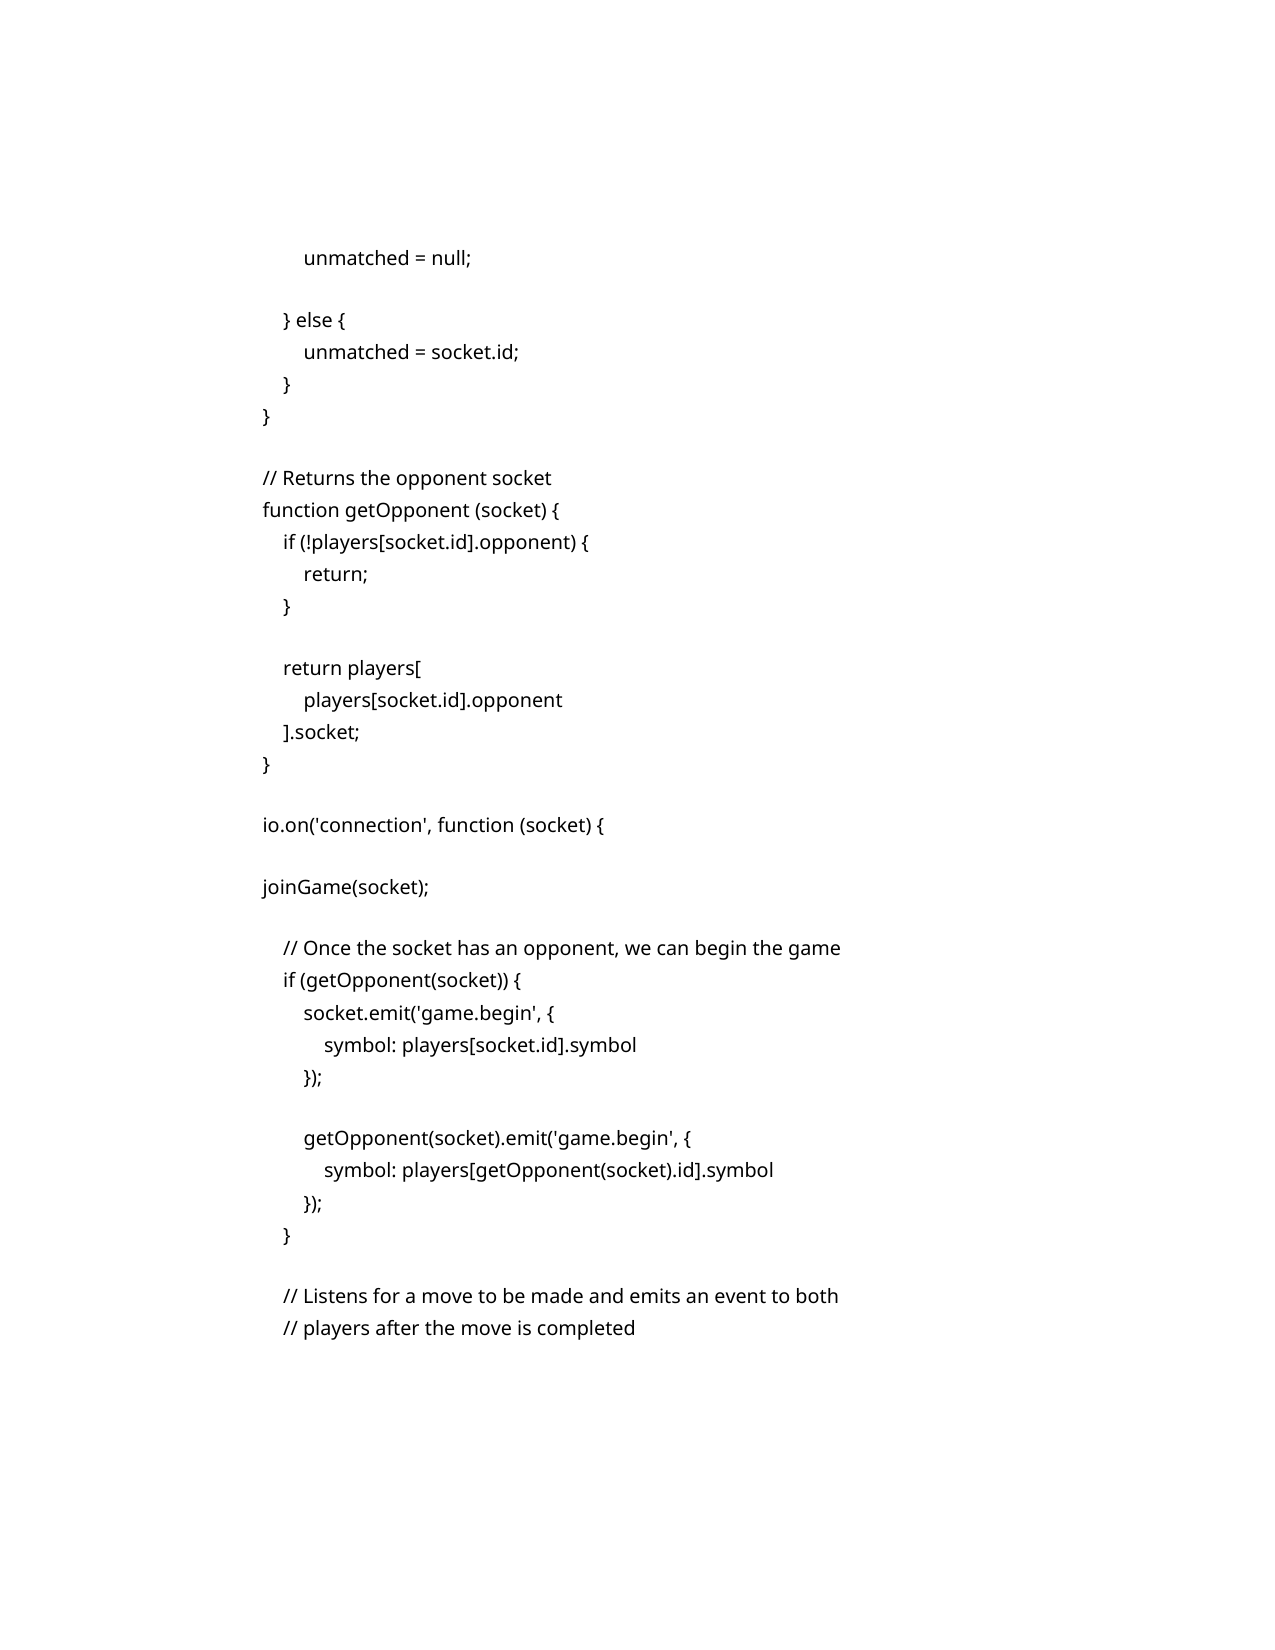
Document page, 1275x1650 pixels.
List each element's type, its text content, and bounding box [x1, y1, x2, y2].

text getOpponent(socket).emit('game.begin', { [262, 1124, 1050, 1152]
text symbol: players[socket.id].symbol [262, 1031, 1050, 1058]
text // Returns the opponent socket [262, 464, 1050, 491]
text symbol: players[getOpponent(socket).id].symbol [262, 1157, 1050, 1184]
text joinGame(socket); [262, 873, 1050, 900]
text // players after the move is completed [262, 1315, 1050, 1342]
text unmatched = socket.id; [262, 338, 1050, 365]
text unmatched = null; [262, 244, 1050, 271]
text } [262, 402, 1050, 429]
text } [262, 370, 1050, 397]
text }); [262, 1063, 1050, 1090]
text players[socket.id].opponent [262, 686, 1050, 713]
text function getOpponent (socket) { [262, 496, 1050, 523]
text if (!players[socket.id].opponent) { [262, 528, 1050, 555]
text } [262, 1221, 1050, 1248]
text return players[ [262, 654, 1050, 681]
text if (getOpponent(socket)) { [262, 967, 1050, 994]
text }); [262, 1189, 1050, 1216]
text } [262, 750, 1050, 777]
text socket.emit('game.begin', { [262, 999, 1050, 1026]
text io.on('connection', function (socket) { [262, 812, 1050, 839]
text // Once the socket has an opponent, we can begin the game [262, 934, 1050, 961]
text } [262, 592, 1050, 619]
text } else { [262, 306, 1050, 333]
text return; [262, 560, 1050, 587]
text // Listens for a move to be made and emits an event to both [262, 1282, 1050, 1309]
text ].socket; [262, 718, 1050, 745]
